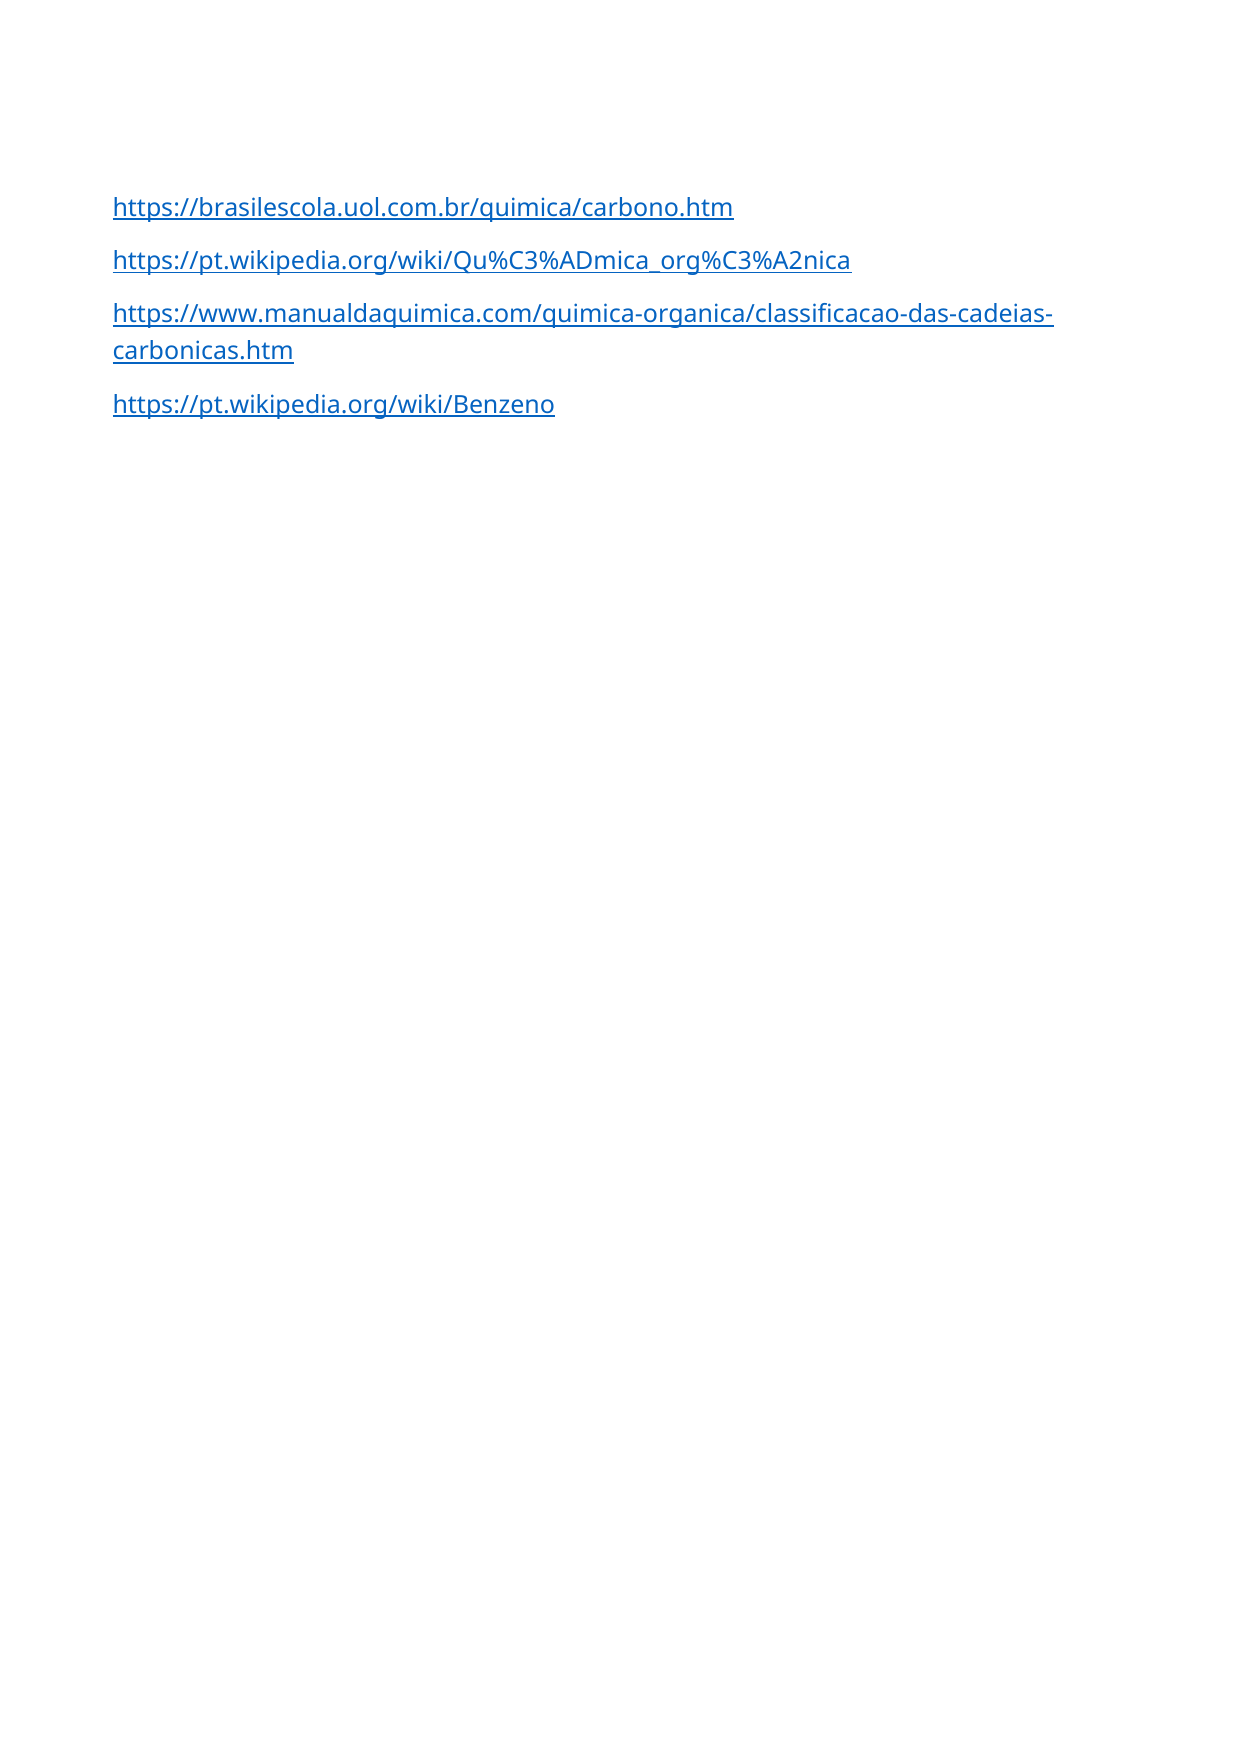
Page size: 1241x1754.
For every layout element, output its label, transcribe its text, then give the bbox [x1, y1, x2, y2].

text https://pt.wikipedia.org/wiki/Benzeno [112, 386, 1128, 420]
text https://www.manualdaquimica.com/quimica-organica/classificacao-das-cadeias-carbonicas.htm [112, 296, 1128, 367]
text https://pt.wikipedia.org/wiki/Qu%C3%ADmica_org%C3%A2nica [112, 243, 1128, 277]
text https://brasilescola.uol.com.br/quimica/carbono.htm [112, 189, 1128, 223]
